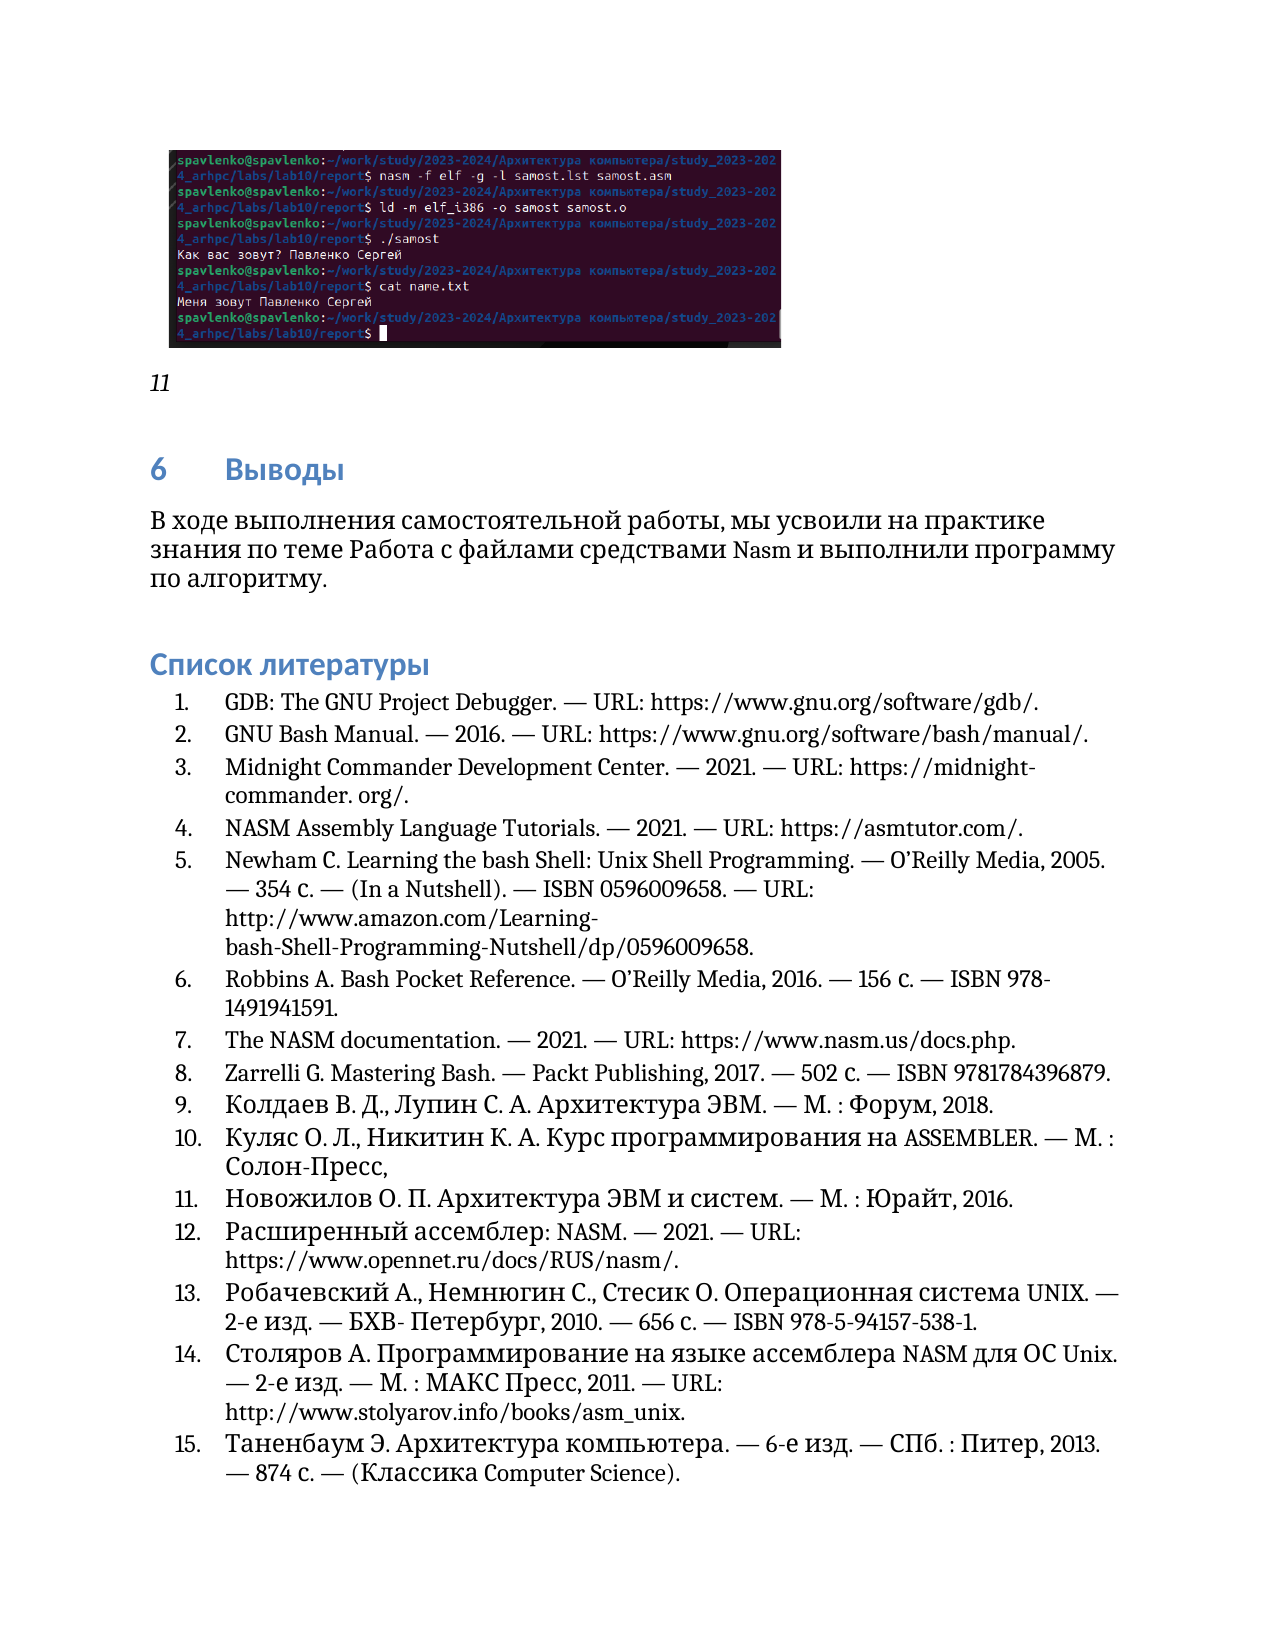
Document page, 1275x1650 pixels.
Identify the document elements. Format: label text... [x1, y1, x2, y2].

text 11 [150, 369, 1125, 397]
text В ходе выполнения самостоятельной работы, мы усвоили на практике знания по теме Работа с файлами средствами Nasm и выполнили программу по алгоритму. [150, 507, 1125, 593]
list Новожилов О. П. Архитектура ЭВМ и систем. — М. : Юрайт, 2016. [175, 1185, 1125, 1214]
list GNU Bash Manual. — 2016. — URL: https://www.gnu.org/software/bash/manual/. [175, 720, 1125, 749]
list Расширенный ассемблер: NASM. — 2021. — URL: https://www.opennet.ru/docs/RUS/nasm/. [175, 1218, 1125, 1275]
picture [168, 150, 782, 348]
list Таненбаум Э. Архитектура компьютера. — 6-е изд. — СПб. : Питер, 2013. — 874 с. — (Классика Computer Science). [175, 1430, 1125, 1488]
list NASM Assembly Language Tutorials. — 2021. — URL: https://asmtutor.com/. [175, 814, 1125, 843]
list Newham C. Learning the bash Shell: Unix Shell Programming. — O’Reilly Media, 2005. — 354 с. — (In a Nutshell). — ISBN 0596009658. — URL: http://www.amazon.com/Learning- bash-Shell-Programming-Nutshell/dp/0596009658. [175, 846, 1125, 961]
list Столяров А. Программирование на языке ассемблера NASM для ОС Unix. — 2-е изд. — М. : МАКС Пресс, 2011. — URL: http://www.stolyarov.info/books/asm_unix. [175, 1340, 1125, 1426]
list Zarrelli G. Mastering Bash. — Packt Publishing, 2017. — 502 с. — ISBN 9781784396879. [175, 1059, 1125, 1088]
list Robbins A. Bash Pocket Reference. — O’Reilly Media, 2016. — 156 с. — ISBN 978-1491941591. [175, 965, 1125, 1023]
list GDB: The GNU Project Debugger. — URL: https://www.gnu.org/software/gdb/. [175, 688, 1125, 716]
list Робачевский А., Немнюгин С., Стесик О. Операционная система UNIX. — 2-е изд. — БХВ- Петербург, 2010. — 656 с. — ISBN 978-5-94157-538-1. [175, 1279, 1125, 1336]
list Midnight Commander Development Center. — 2021. — URL: https://midnight-commander. org/. [175, 753, 1125, 810]
list The NASM documentation. — 2021. — URL: https://www.nasm.us/docs.php. [175, 1026, 1125, 1055]
list Куляс О. Л., Никитин К. А. Курс программирования на ASSEMBLER. — М. : Солон-Пресс, [175, 1124, 1125, 1181]
subtitle Список литературы [150, 643, 1125, 684]
subtitle 6 Выводы [150, 447, 1125, 488]
list Колдаев В. Д., Лупин С. А. Архитектура ЭВМ. — М. : Форум, 2018. [175, 1091, 1125, 1120]
